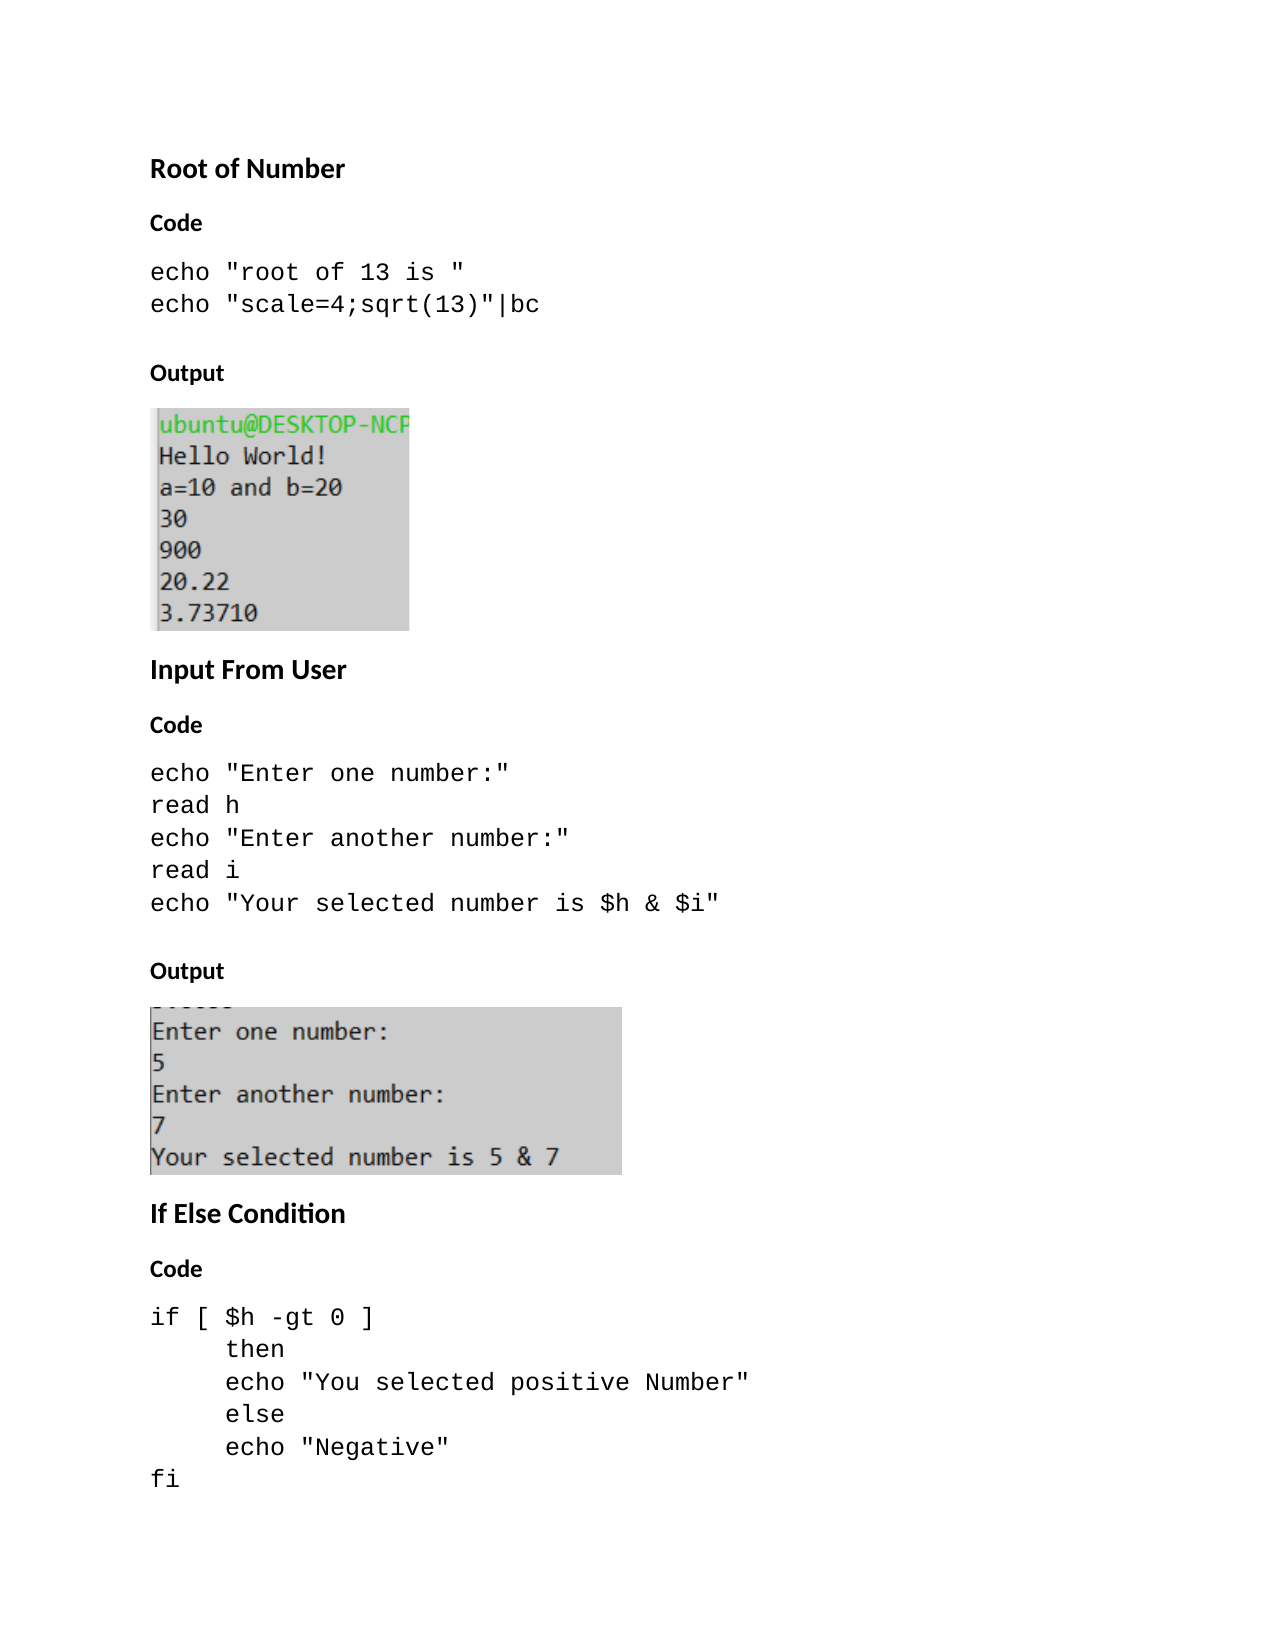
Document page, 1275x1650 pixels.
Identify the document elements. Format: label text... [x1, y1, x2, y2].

text echo "scale=4;sqrt(13)"|bc [150, 292, 1125, 320]
text Root of Number [150, 150, 1125, 186]
text Code [150, 208, 1125, 238]
text Output [150, 956, 1125, 986]
text if [ $h -gt 0 ] [150, 1304, 1125, 1333]
text Input From User [150, 651, 1125, 687]
text Code [150, 1253, 1125, 1283]
text read i [150, 858, 1125, 886]
picture [150, 1007, 622, 1175]
picture [150, 408, 410, 631]
text echo "Enter one number:" [150, 761, 1125, 789]
text echo "Negative" [150, 1434, 1125, 1463]
text echo "Your selected number is $h & $i" [150, 891, 1125, 919]
text echo "root of 13 is " [150, 259, 1125, 288]
text Code [150, 709, 1125, 739]
text Output [150, 357, 1125, 387]
text echo "You selected positive Number" [150, 1369, 1125, 1398]
text fi [150, 1467, 1125, 1495]
text echo "Enter another number:" [150, 826, 1125, 854]
text else [150, 1402, 1125, 1430]
text If Else Condition [150, 1195, 1125, 1231]
text then [150, 1337, 1125, 1365]
text read h [150, 793, 1125, 821]
